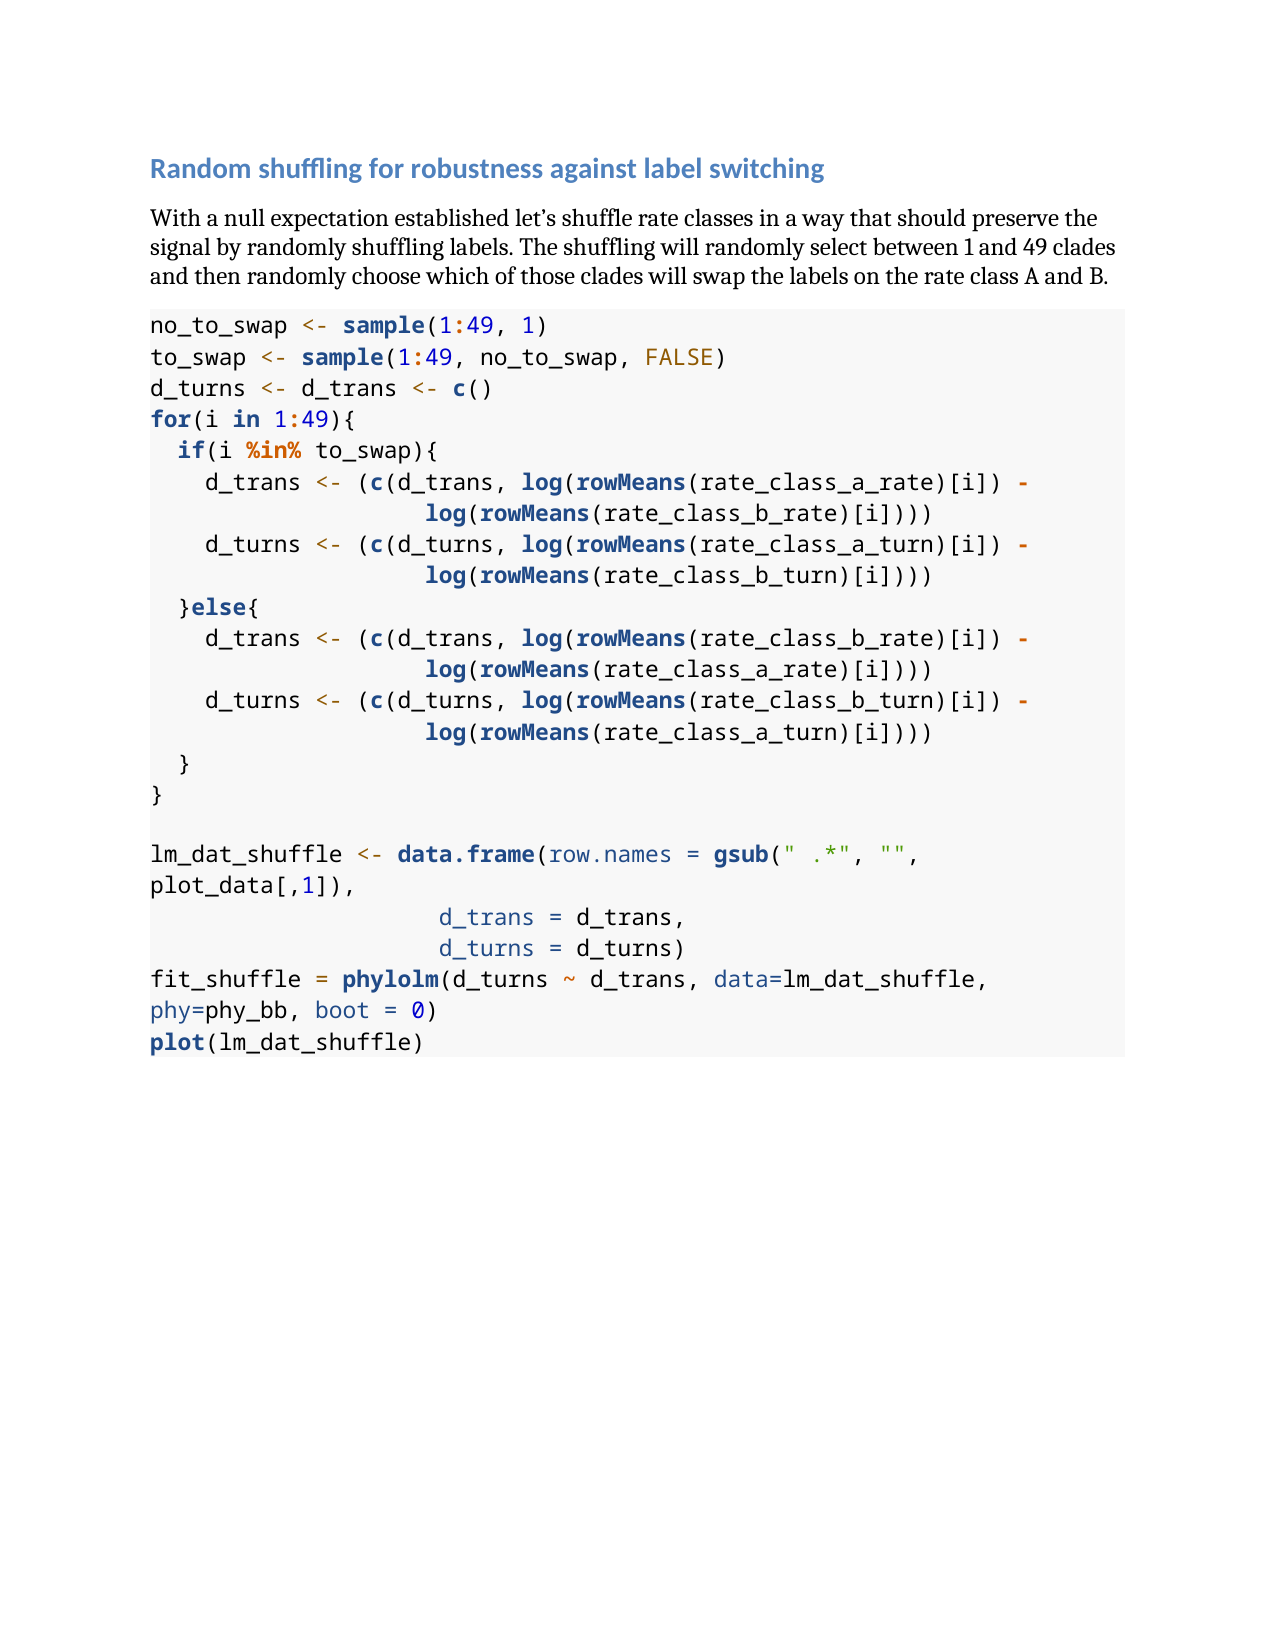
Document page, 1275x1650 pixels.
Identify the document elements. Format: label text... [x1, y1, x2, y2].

subtitle Random shuffling for robustness against label switching [150, 150, 1125, 186]
text With a null expectation established let’s shuffle rate classes in a way that should preserve the signal by randomly shuffling labels. The shuffling will randomly select between 1 and 49 clades and then randomly choose which of those clades will swap the labels on the rate class A and B. [150, 204, 1125, 291]
text no_to_swap <- sample(1:49, 1) to_swap <- sample(1:49, no_to_swap, FALSE) d_turns <- d_trans <- c() for(i in 1:49){ if(i %in% to_swap){ d_trans <- (c(d_trans, log(rowMeans(rate_class_a_rate)[i]) - log(rowMeans(rate_class_b_rate)[i]))) d_turns <- (c(d_turns, log(rowMeans(rate_class_a_turn)[i]) - log(rowMeans(rate_class_b_turn)[i]))) }else{ d_trans <- (c(d_trans, log(rowMeans(rate_class_b_rate)[i]) - log(rowMeans(rate_class_a_rate)[i]))) d_turns <- (c(d_turns, log(rowMeans(rate_class_b_turn)[i]) - log(rowMeans(rate_class_a_turn)[i]))) } } lm_dat_shuffle <- data.frame(row.names = gsub(" .*", "", plot_data[,1]), d_trans = d_trans, d_turns = d_turns) fit_shuffle = phylolm(d_turns ~ d_trans, data=lm_dat_shuffle, phy=phy_bb, boot = 0) plot(lm_dat_shuffle) [150, 309, 1125, 1057]
